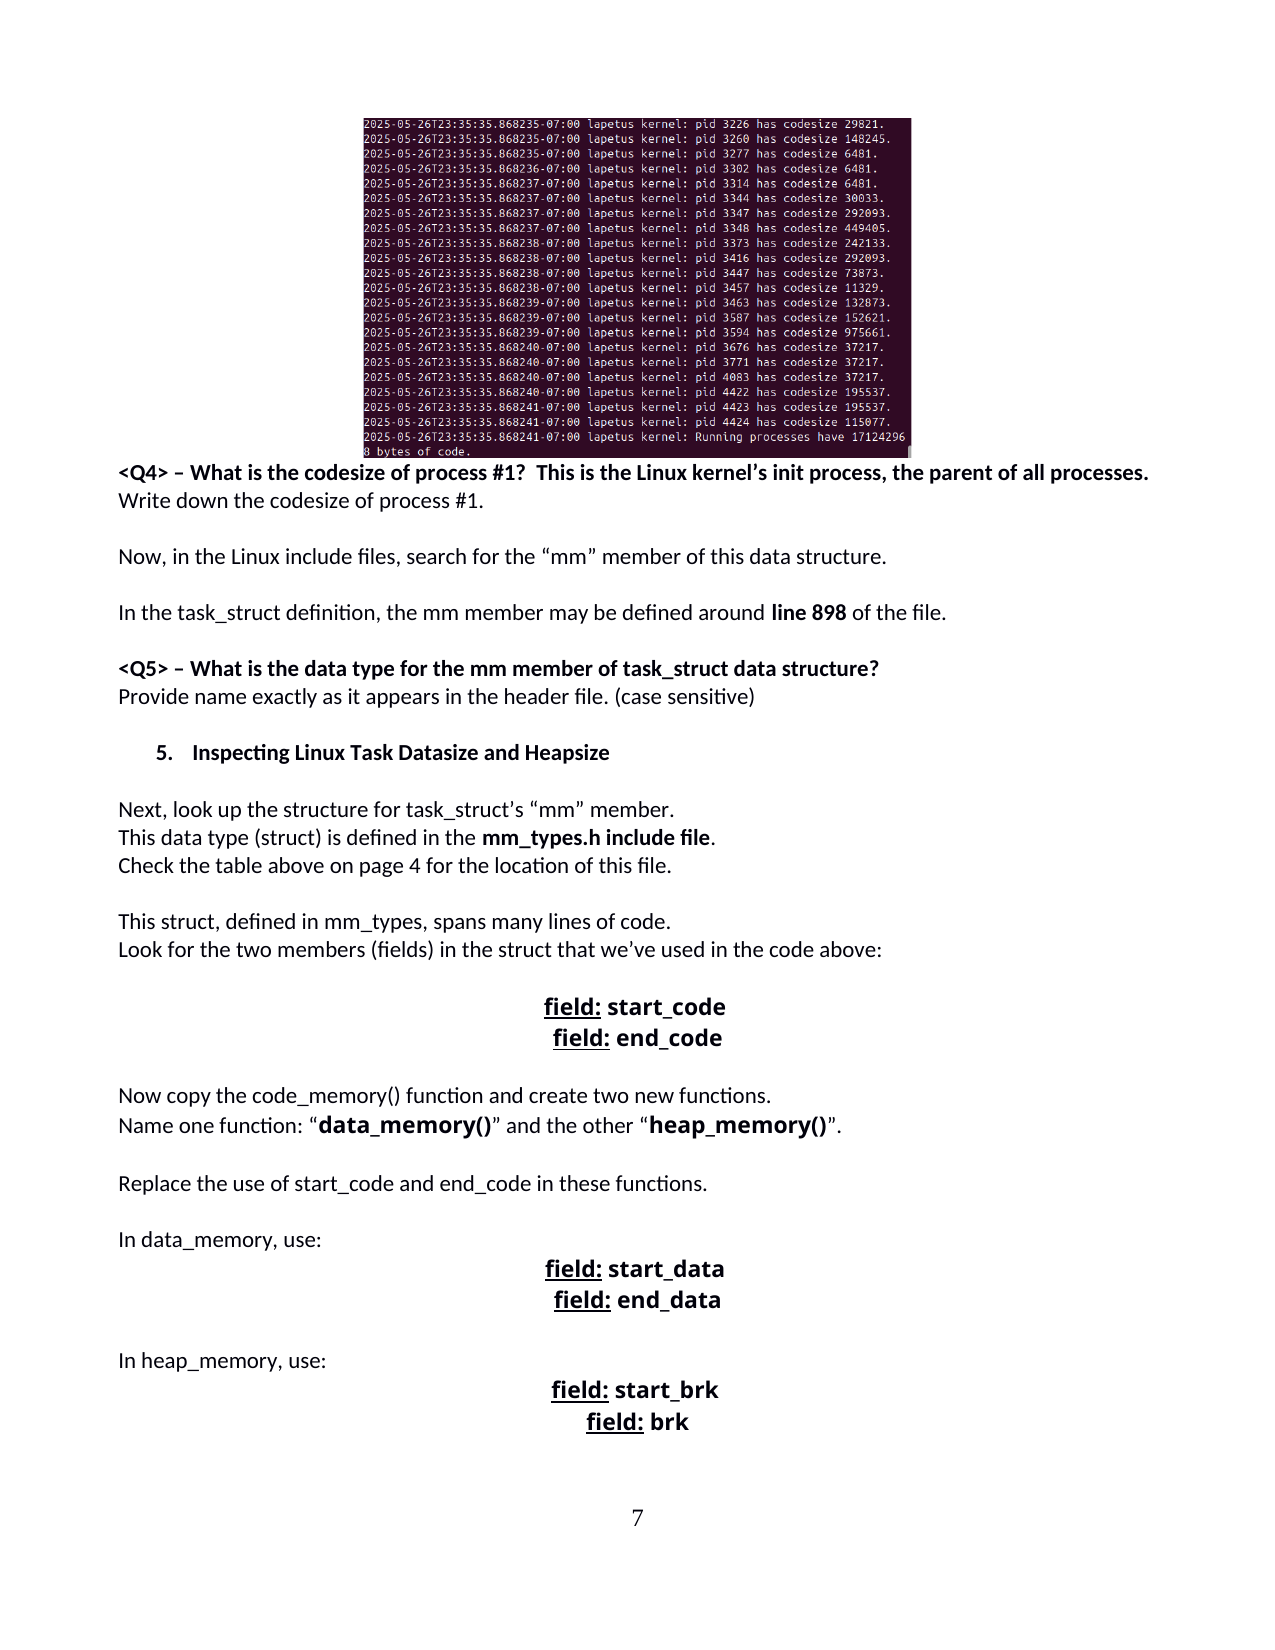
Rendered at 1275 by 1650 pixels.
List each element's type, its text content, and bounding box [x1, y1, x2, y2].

text <Q5> – What is the data type for the mm member of task_struct data structure? [118, 654, 1157, 682]
text Replace the use of start_code and end_code in these functions. [118, 1169, 1157, 1197]
text field: start_brk field: brk [118, 1374, 1157, 1437]
text This struct, defined in mm_types, spans many lines of code. [118, 907, 1157, 935]
text field: start_data field: end_data [118, 1253, 1157, 1315]
text In data_memory, use: [118, 1225, 1157, 1253]
text In the task_struct definition, the mm member may be defined around line 898 of the file. [118, 598, 1157, 626]
text Name one function: “data_memory()” and the other “heap_memory()”. [118, 1109, 1157, 1141]
list Inspecting Linux Task Datasize and Heapsize [156, 738, 1157, 766]
text In heap_memory, use: [118, 1346, 1157, 1374]
text This data type (struct) is defined in the mm_types.h include file. [118, 823, 1157, 851]
text <Q4> – What is the codesize of process #1? This is the Linux kernel’s init process, the parent of all processes. [118, 458, 1157, 486]
text Write down the codesize of process #1. [118, 486, 1157, 514]
text Now copy the code_memory() function and create two new functions. [118, 1081, 1157, 1109]
text Next, look up the structure for task_struct’s “mm” member. [118, 795, 1157, 823]
text Check the table above on page 4 for the location of this file. [118, 851, 1157, 879]
text Provide name exactly as it appears in the header file. (case sensitive) [118, 682, 1157, 710]
text Now, in the Linux include files, search for the “mm” member of this data structure. [118, 542, 1157, 570]
text field: start_code field: end_code [118, 991, 1157, 1053]
picture [363, 118, 912, 458]
text Look for the two members (fields) in the struct that we’ve used in the code above: [118, 935, 1157, 963]
